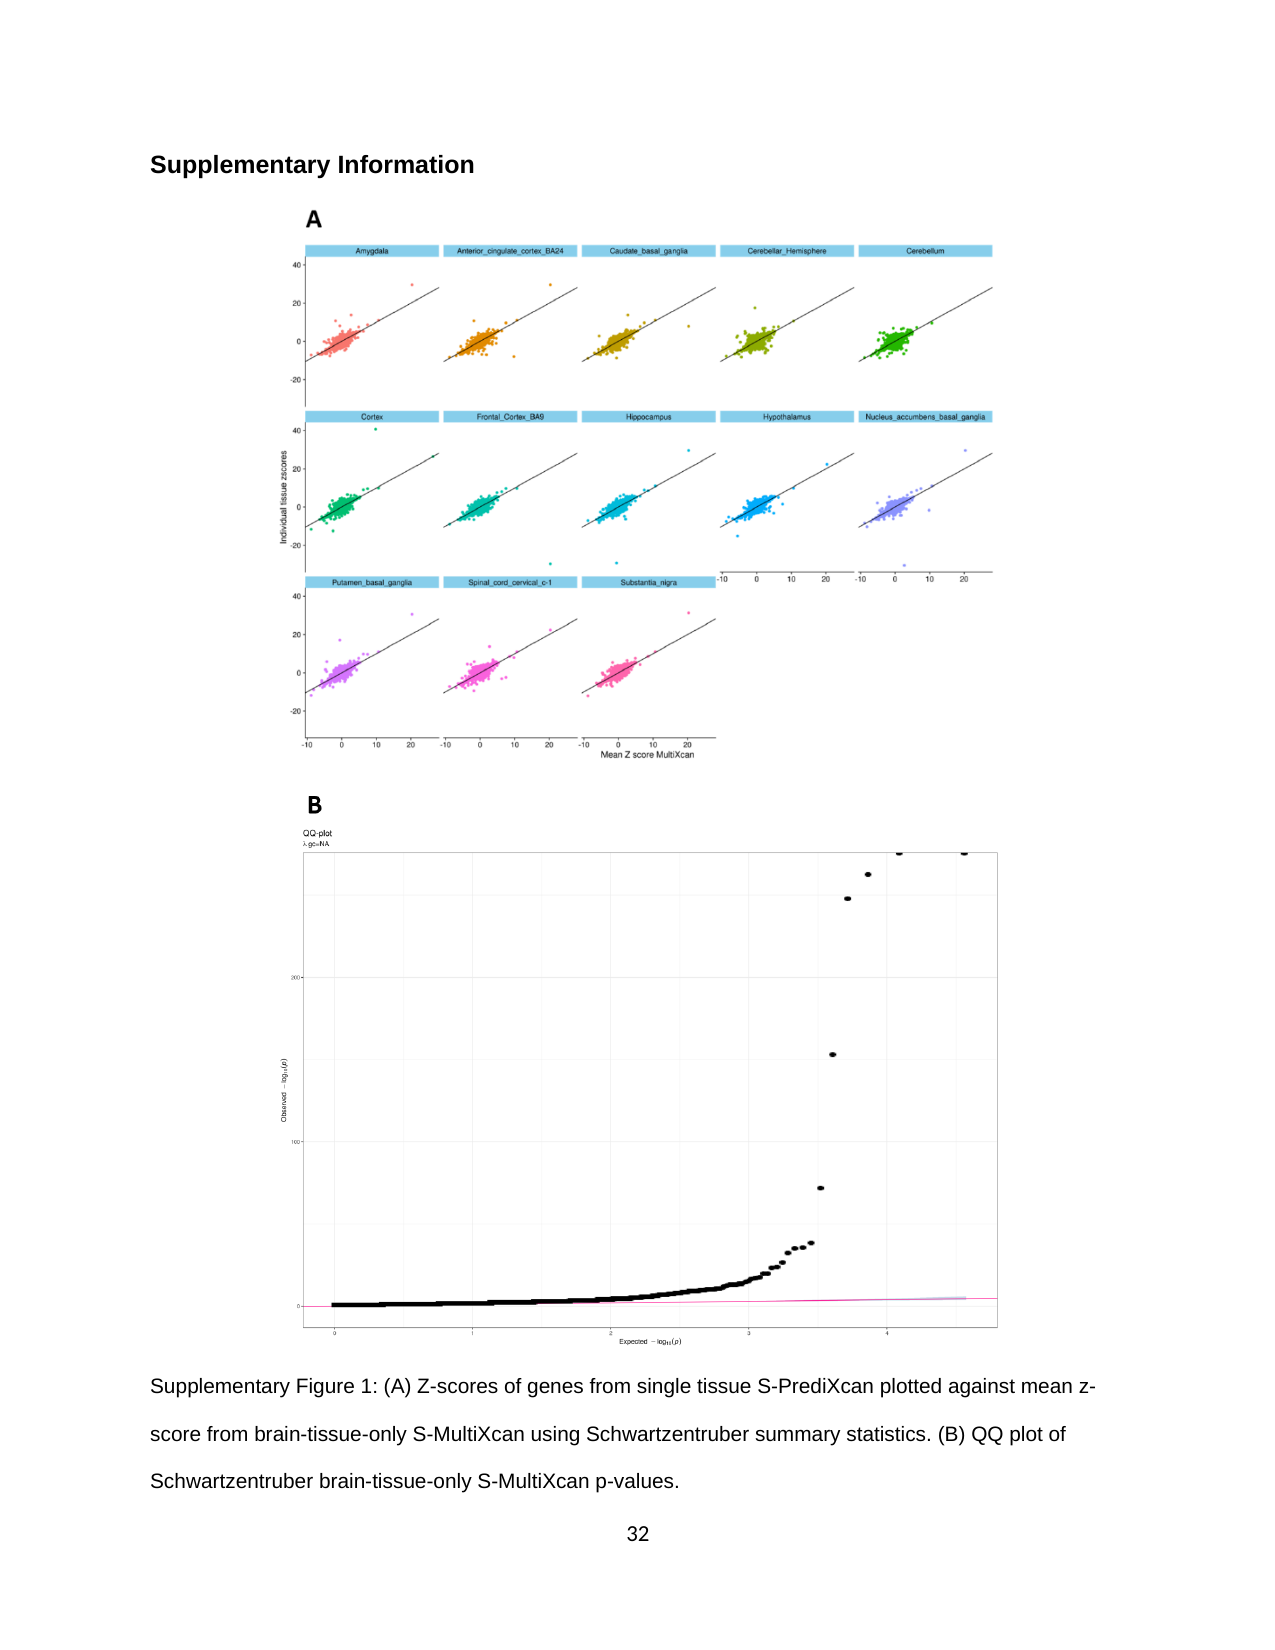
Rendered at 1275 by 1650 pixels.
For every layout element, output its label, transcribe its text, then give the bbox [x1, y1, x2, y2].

picture [277, 790, 998, 1346]
text Supplementary Information [150, 150, 1125, 179]
picture [278, 207, 997, 763]
text Supplementary Figure 1: (A) Z-scores of genes from single tissue S-PrediXcan plotted against mean z-score from brain-tissue-only S-MultiXcan using Schwartzentruber summary statistics. (B) QQ plot of Schwartzentruber brain-tissue-only S-MultiXcan p-values. [150, 1373, 1125, 1493]
